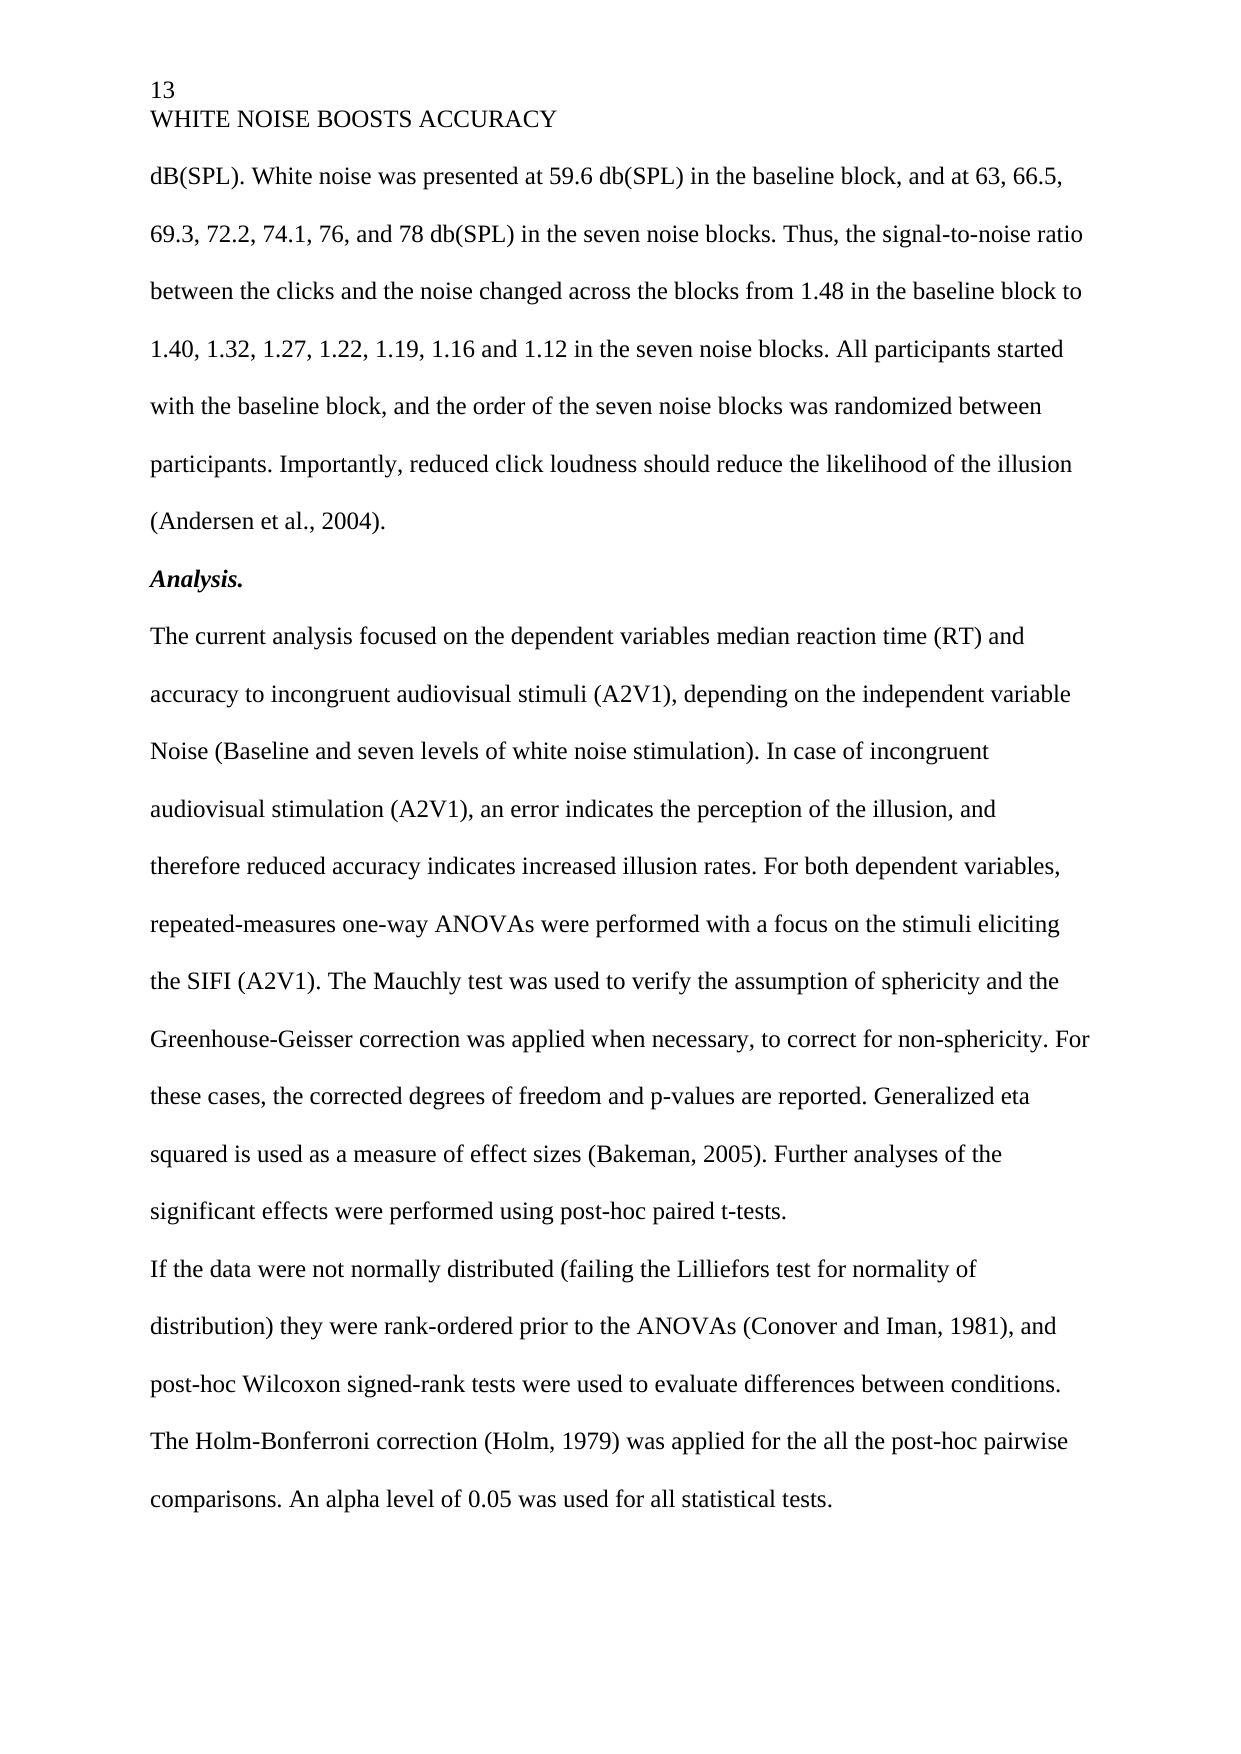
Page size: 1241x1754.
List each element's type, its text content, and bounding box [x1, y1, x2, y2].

text The current analysis focused on the dependent variables median reaction time (RT) and accuracy to incongruent audiovisual stimuli (A2V1), depending on the independent variable Noise (Baseline and seven levels of white noise stimulation). In case of incongruent audiovisual stimulation (A2V1), an error indicates the perception of the illusion, and therefore reduced accuracy indicates increased illusion rates. For both dependent variables, repeated-measures one-way ANOVAs were performed with a focus on the stimuli eliciting the SIFI (A2V1). The Mauchly test was used to verify the assumption of sphericity and the Greenhouse-Geisser correction was applied when necessary, to correct for non-sphericity. For these cases, the corrected degrees of freedom and p-values are reported. Generalized eta squared is used as a measure of effect sizes (Bakeman, 2005). Further analyses of the significant effects were performed using post-hoc paired t-tests. [150, 621, 1090, 1225]
subtitle Analysis. [150, 564, 1090, 592]
text If the data were not normally distributed (failing the Lilliefors test for normality of distribution) they were rank-ordered prior to the ANOVAs (Conover and Iman, 1981), and post-hoc Wilcoxon signed-rank tests were used to evaluate differences between conditions. The Holm-Bonferroni correction (Holm, 1979) was applied for the all the post-hoc pairwise comparisons. An alpha level of 0.05 was used for all statistical tests. [150, 1254, 1090, 1512]
